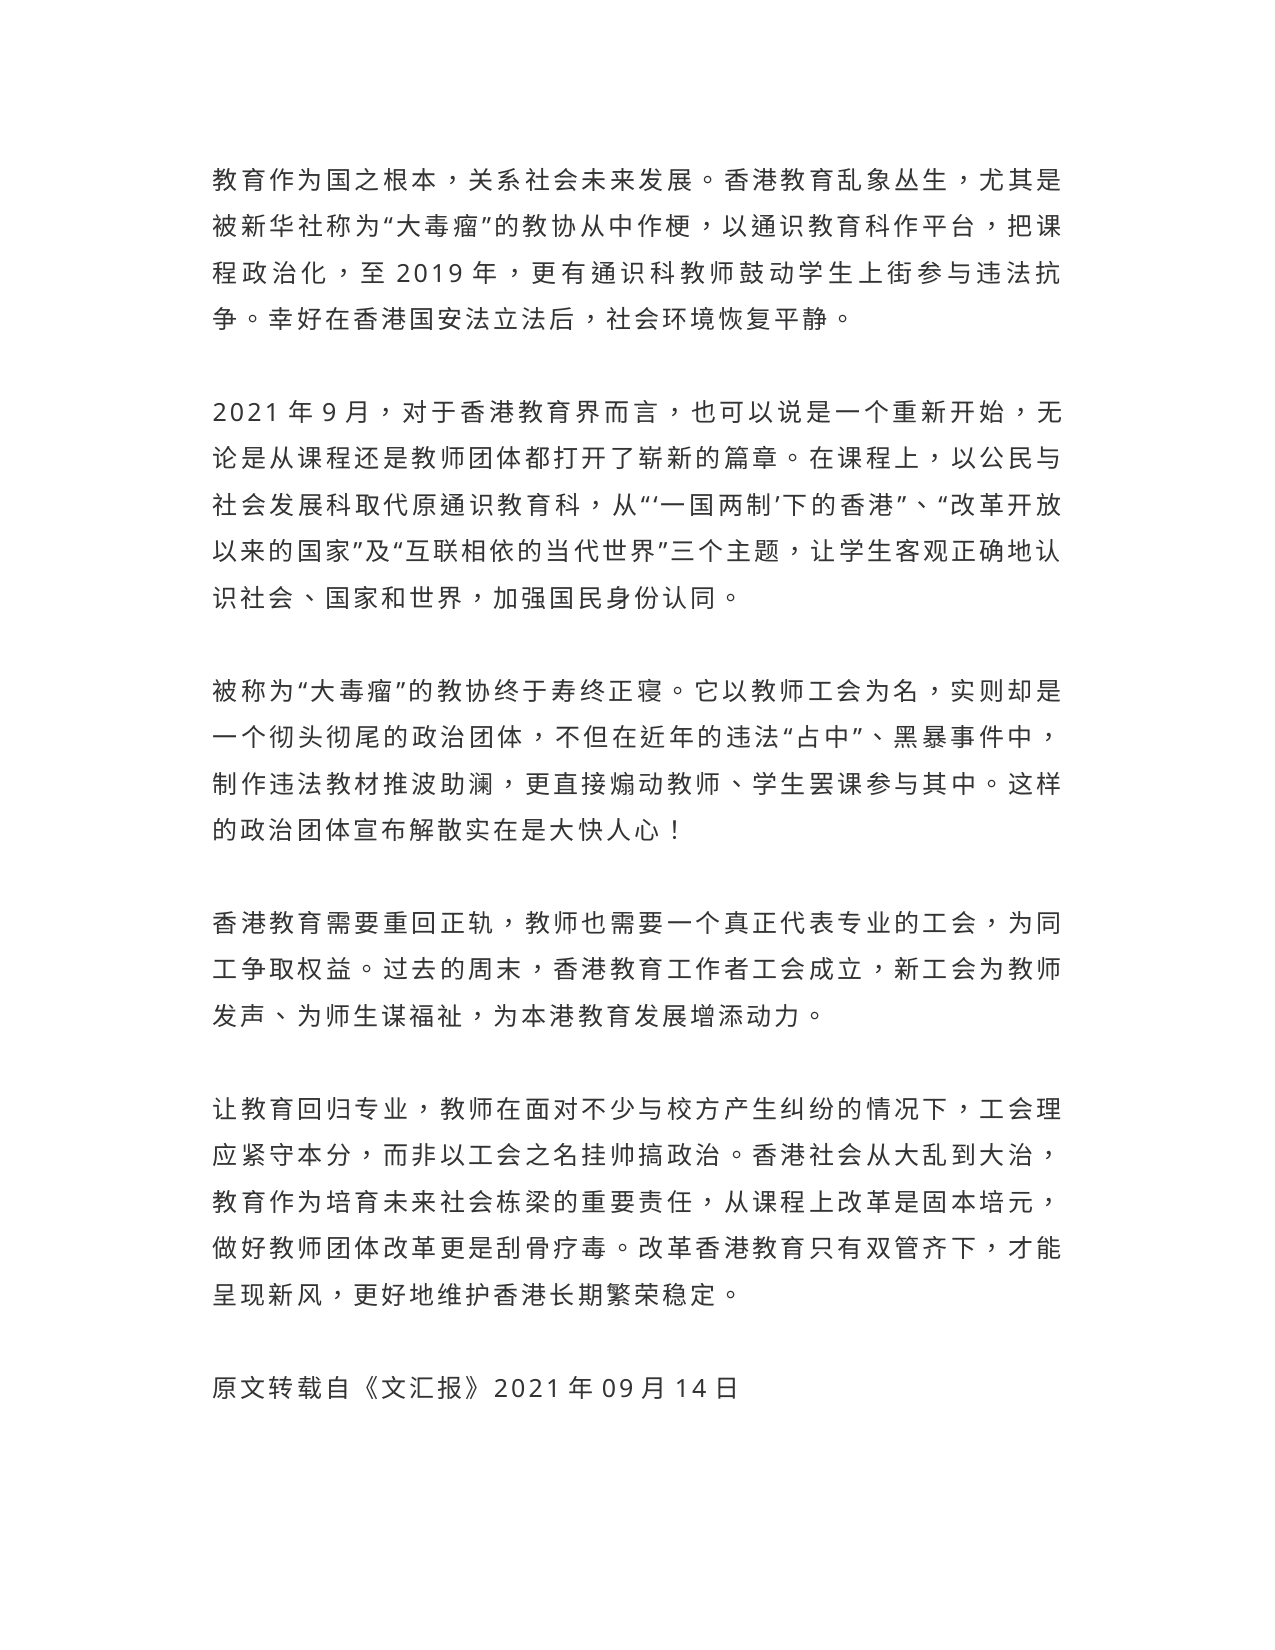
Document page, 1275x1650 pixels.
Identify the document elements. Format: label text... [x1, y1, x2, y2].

text 被称为“大毒瘤”的教协终于寿终正寝。它以教师工会为名，实则却是一个彻头彻尾的政治团体，不但在近年的违法“占中”、黑暴事件中，制作违法教材推波助澜，更直接煽动教师、学生罢课参与其中。这样的政治团体宣布解散实在是大快人心！ [212, 661, 1062, 847]
text 让教育回归专业，教师在面对不少与校方产生纠纷的情况下，工会理应紧守本分，而非以工会之名挂帅搞政治。香港社会从大乱到大治，教育作为培育未来社会栋梁的重要责任，从课程上改革是固本培元，做好教师团体改革更是刮骨疗毒。改革香港教育只有双管齐下，才能呈现新风，更好地维护香港长期繁荣稳定。 [212, 1079, 1062, 1311]
text 教育作为国之根本，关系社会未来发展。香港教育乱象丛生，尤其是被新华社称为“大毒瘤”的教协从中作梗，以通识教育科作平台，把课程政治化，至2019年，更有通识科教师鼓动学生上街参与违法抗争。幸好在香港国安法立法后，社会环境恢复平静。 [212, 150, 1062, 336]
text 原文转载自《文汇报》2021年09月14日 [212, 1358, 1062, 1404]
text 2021年9月，对于香港教育界而言，也可以说是一个重新开始，无论是从课程还是教师团体都打开了崭新的篇章。在课程上，以公民与社会发展科取代原通识教育科，从“‘一国两制’下的香港”、“改革开放以来的国家”及“互联相依的当代世界”三个主题，让学生客观正确地认识社会、国家和世界，加强国民身份认同。 [212, 382, 1062, 614]
text 香港教育需要重回正轨，教师也需要一个真正代表专业的工会，为同工争取权益。过去的周末，香港教育工作者工会成立，新工会为教师发声、为师生谋福祉，为本港教育发展增添动力。 [212, 893, 1062, 1033]
